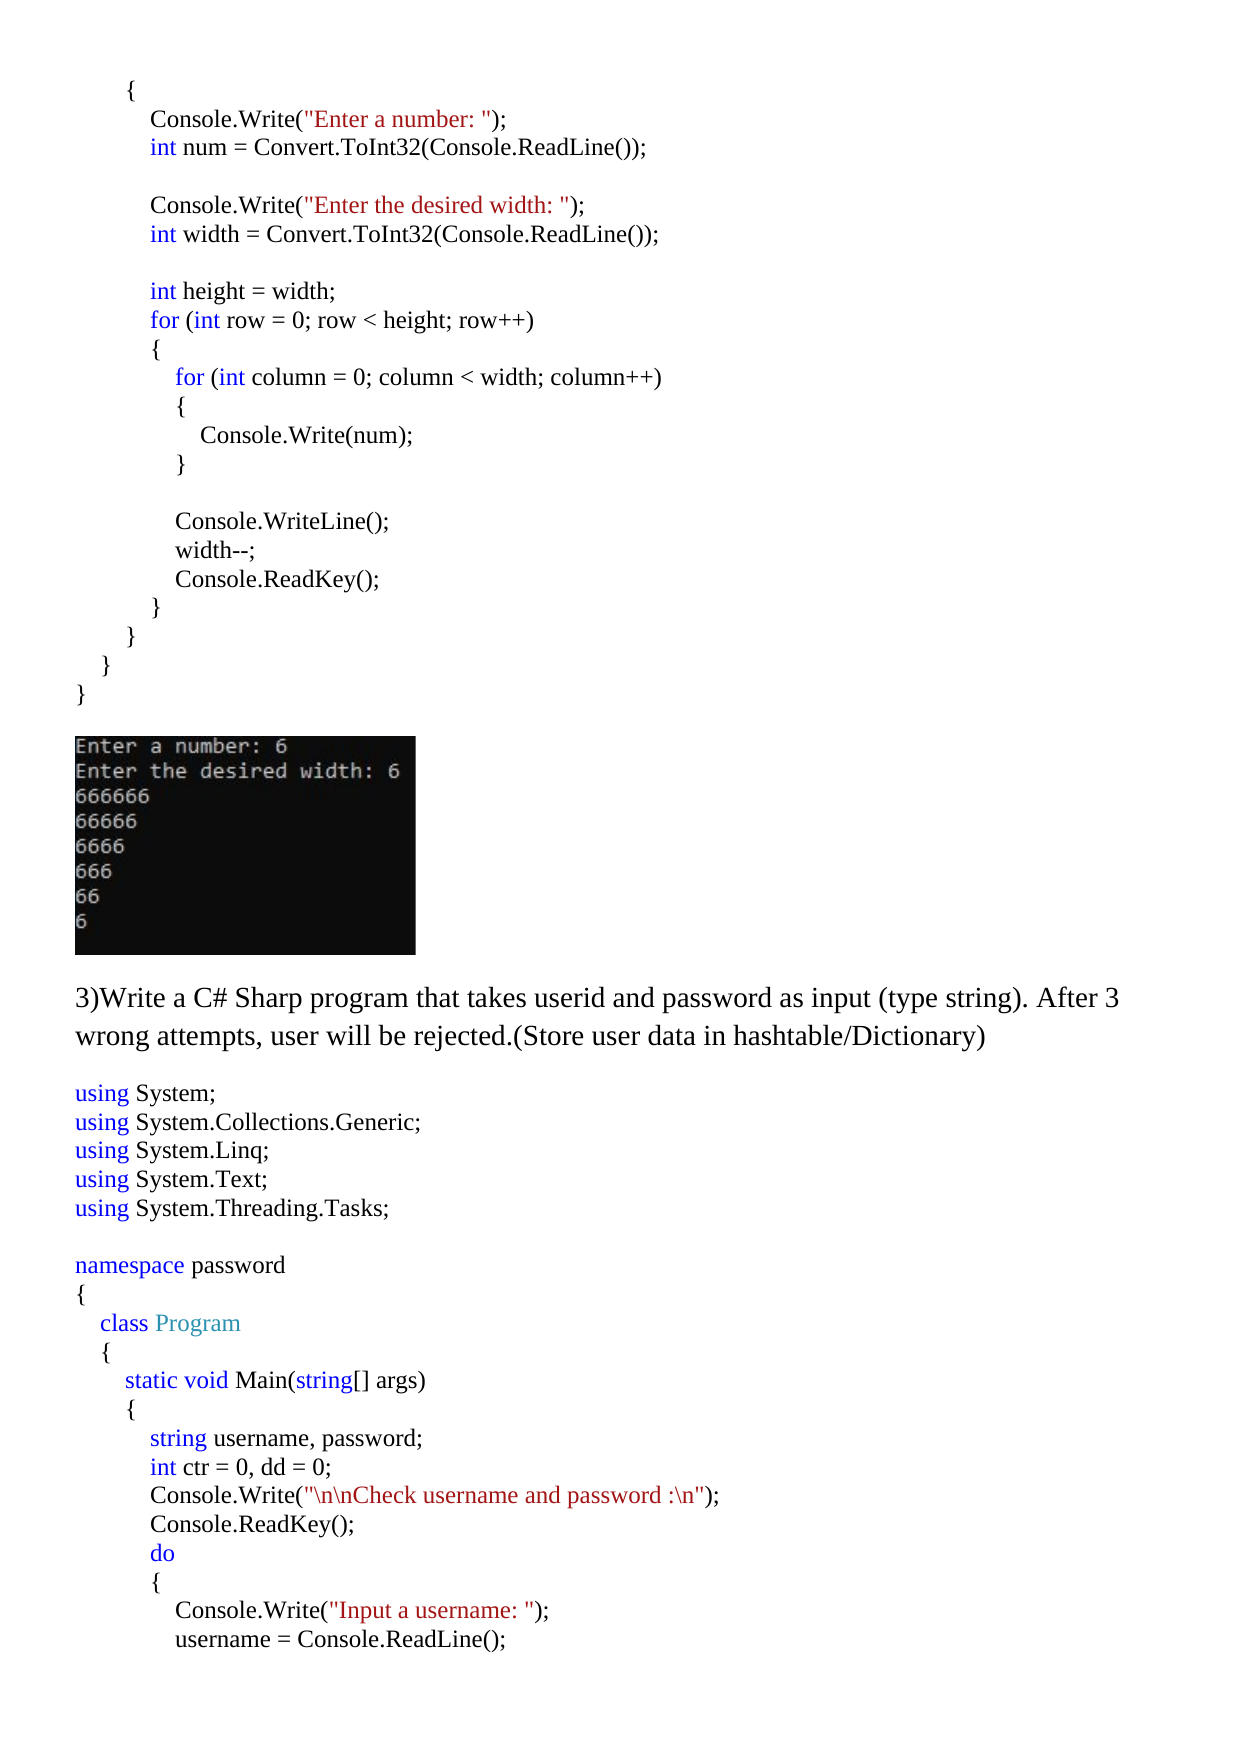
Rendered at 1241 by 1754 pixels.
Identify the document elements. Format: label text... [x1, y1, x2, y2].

text { [75, 1394, 1165, 1423]
text Console.Write(num); [75, 420, 1165, 449]
text using System.Collections.Generic; [75, 1107, 1165, 1135]
text using System; [75, 1078, 1165, 1107]
text Console.ReadKey(); [75, 1509, 1165, 1538]
text } [75, 592, 1165, 621]
text username = Console.ReadLine(); [75, 1624, 1165, 1653]
text Console.Write("Enter a number: "); [75, 104, 1165, 132]
text { [75, 334, 1165, 362]
text Console.ReadKey(); [75, 564, 1165, 592]
text { [75, 1279, 1165, 1308]
text namespace password [75, 1250, 1165, 1279]
text int height = width; [75, 276, 1165, 305]
text int num = Convert.ToInt32(Console.ReadLine()); [75, 132, 1165, 161]
text Console.Write("Input a username: "); [75, 1595, 1165, 1624]
text Console.Write("\n\nCheck username and password :\n"); [75, 1480, 1165, 1509]
text } [75, 449, 1165, 477]
text { [75, 391, 1165, 420]
text width--; [75, 535, 1165, 564]
text Console.WriteLine(); [75, 506, 1165, 535]
picture [75, 736, 416, 955]
text for (int row = 0; row < height; row++) [75, 305, 1165, 334]
text } [75, 679, 1165, 707]
text int width = Convert.ToInt32(Console.ReadLine()); [75, 219, 1165, 247]
text { [75, 1337, 1165, 1365]
text static void Main(string[] args) [75, 1365, 1165, 1394]
text { [75, 1567, 1165, 1595]
text int ctr = 0, dd = 0; [75, 1452, 1165, 1480]
text } [75, 650, 1165, 679]
text for (int column = 0; column < width; column++) [75, 362, 1165, 391]
text do [75, 1538, 1165, 1567]
text string username, password; [75, 1423, 1165, 1452]
text class Program [75, 1308, 1165, 1337]
text using System.Linq; [75, 1135, 1165, 1164]
text using System.Threading.Tasks; [75, 1193, 1165, 1222]
text { [75, 75, 1165, 104]
text } [75, 621, 1165, 650]
text 3)Write a C# Sharp program that takes userid and password as input (type string). After 3 wrong attempts, user will be rejected.(Store user data in hashtable/Dictionary) [75, 980, 1165, 1052]
text using System.Text; [75, 1164, 1165, 1193]
text Console.Write("Enter the desired width: "); [75, 190, 1165, 219]
